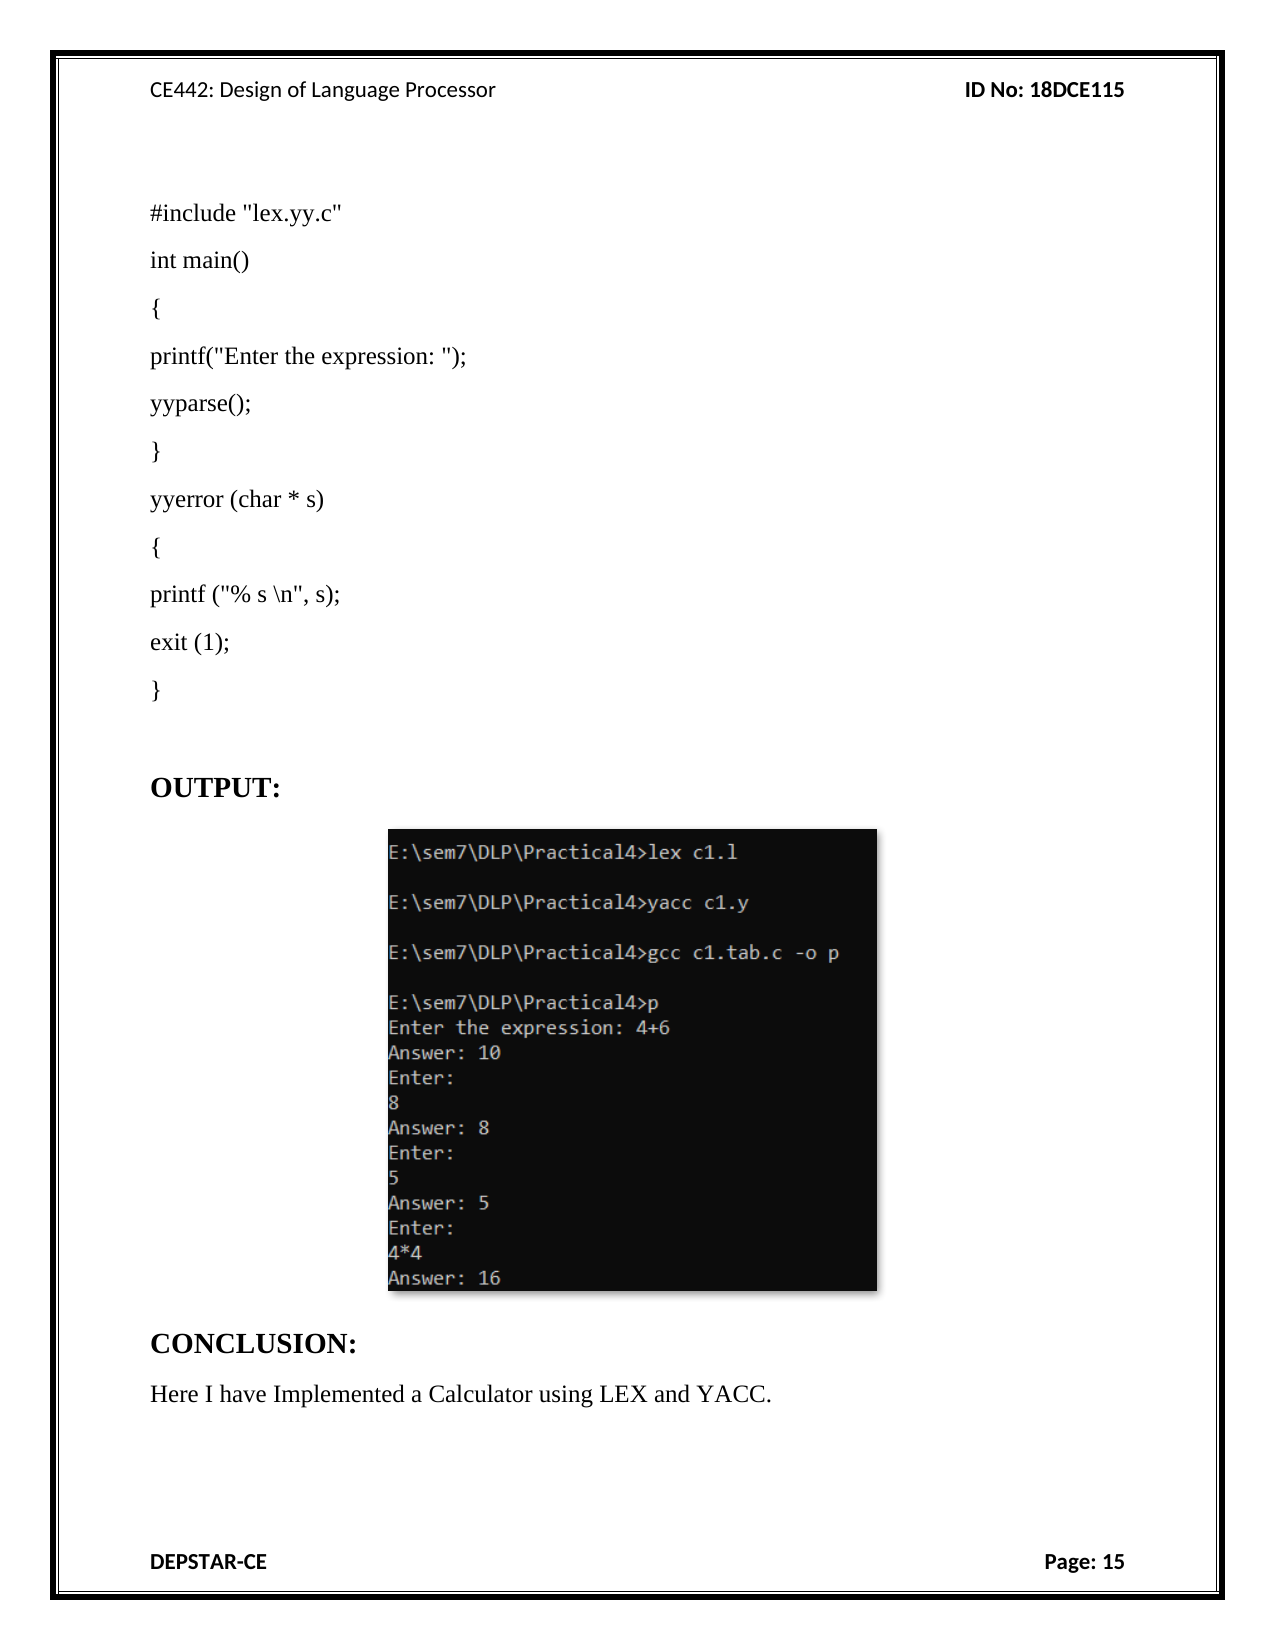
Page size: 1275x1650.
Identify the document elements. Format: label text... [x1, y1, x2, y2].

text CONCLUSION: [150, 1326, 1125, 1360]
text yyerror (char * s) [150, 484, 1125, 513]
text { [150, 532, 1125, 560]
text OUTPUT: [150, 770, 1125, 804]
text { [150, 293, 1125, 322]
text } [150, 436, 1125, 465]
text printf ("% s \n", s); [150, 579, 1125, 608]
text } [150, 675, 1125, 703]
text exit (1); [150, 627, 1125, 656]
text int main() [150, 245, 1125, 274]
text Here I have Implemented a Calculator using LEX and YACC. [150, 1379, 1125, 1408]
picture [388, 829, 877, 1291]
text printf("Enter the expression: "); [150, 341, 1125, 369]
text #include "lex.yy.c" [150, 198, 1125, 226]
text yyparse(); [150, 388, 1125, 417]
